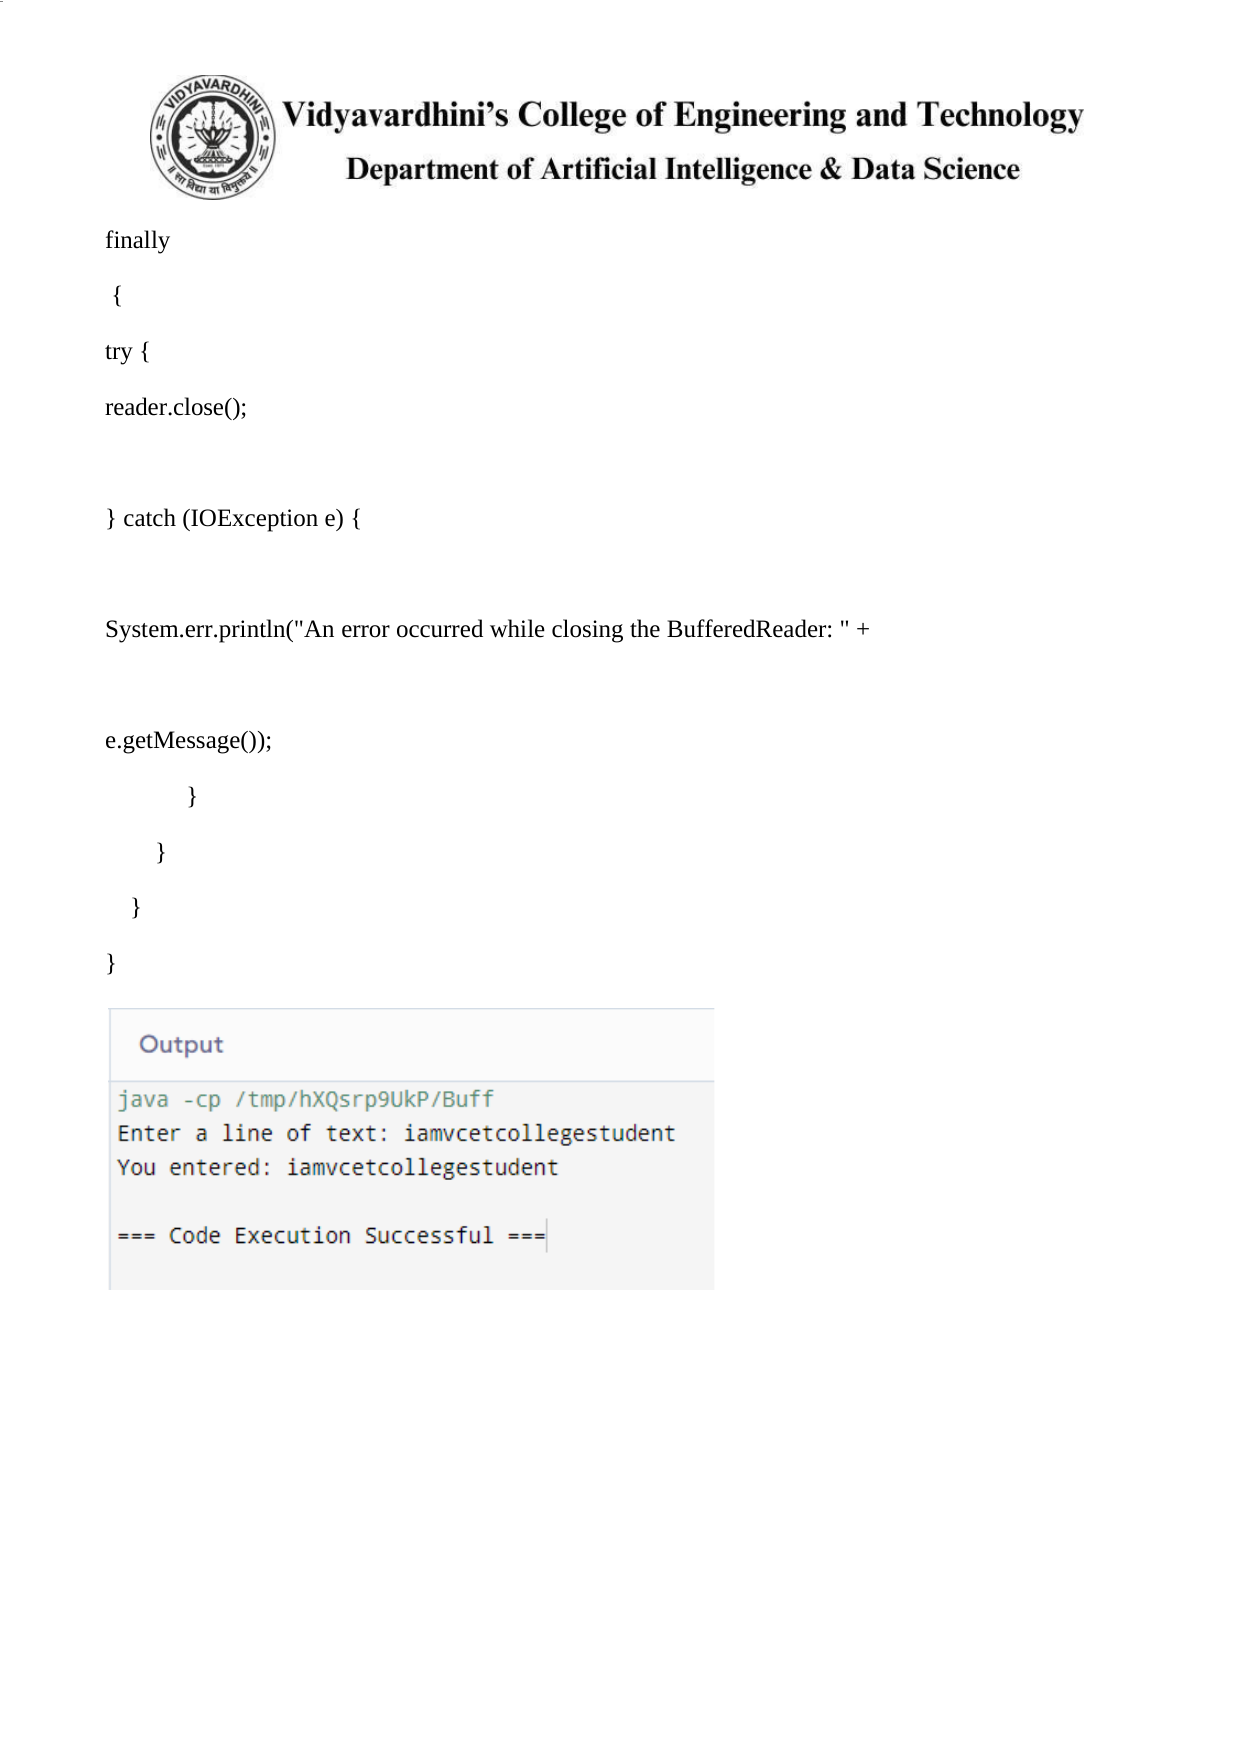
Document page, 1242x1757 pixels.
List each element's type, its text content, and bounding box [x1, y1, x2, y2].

picture [150, 75, 1085, 200]
text } catch (IOException e) { [105, 503, 1146, 532]
text e.getMessage()); [105, 726, 1146, 754]
text finally [105, 225, 1146, 254]
text { [111, 281, 1146, 309]
text } [130, 892, 1146, 921]
picture [108, 1008, 715, 1290]
text } [186, 781, 1146, 810]
text System.err.println("An error occurred while closing the BufferedReader: " + [105, 614, 1146, 643]
text } [105, 948, 1146, 977]
text try { reader.close(); [105, 336, 249, 420]
text } [155, 837, 1146, 866]
